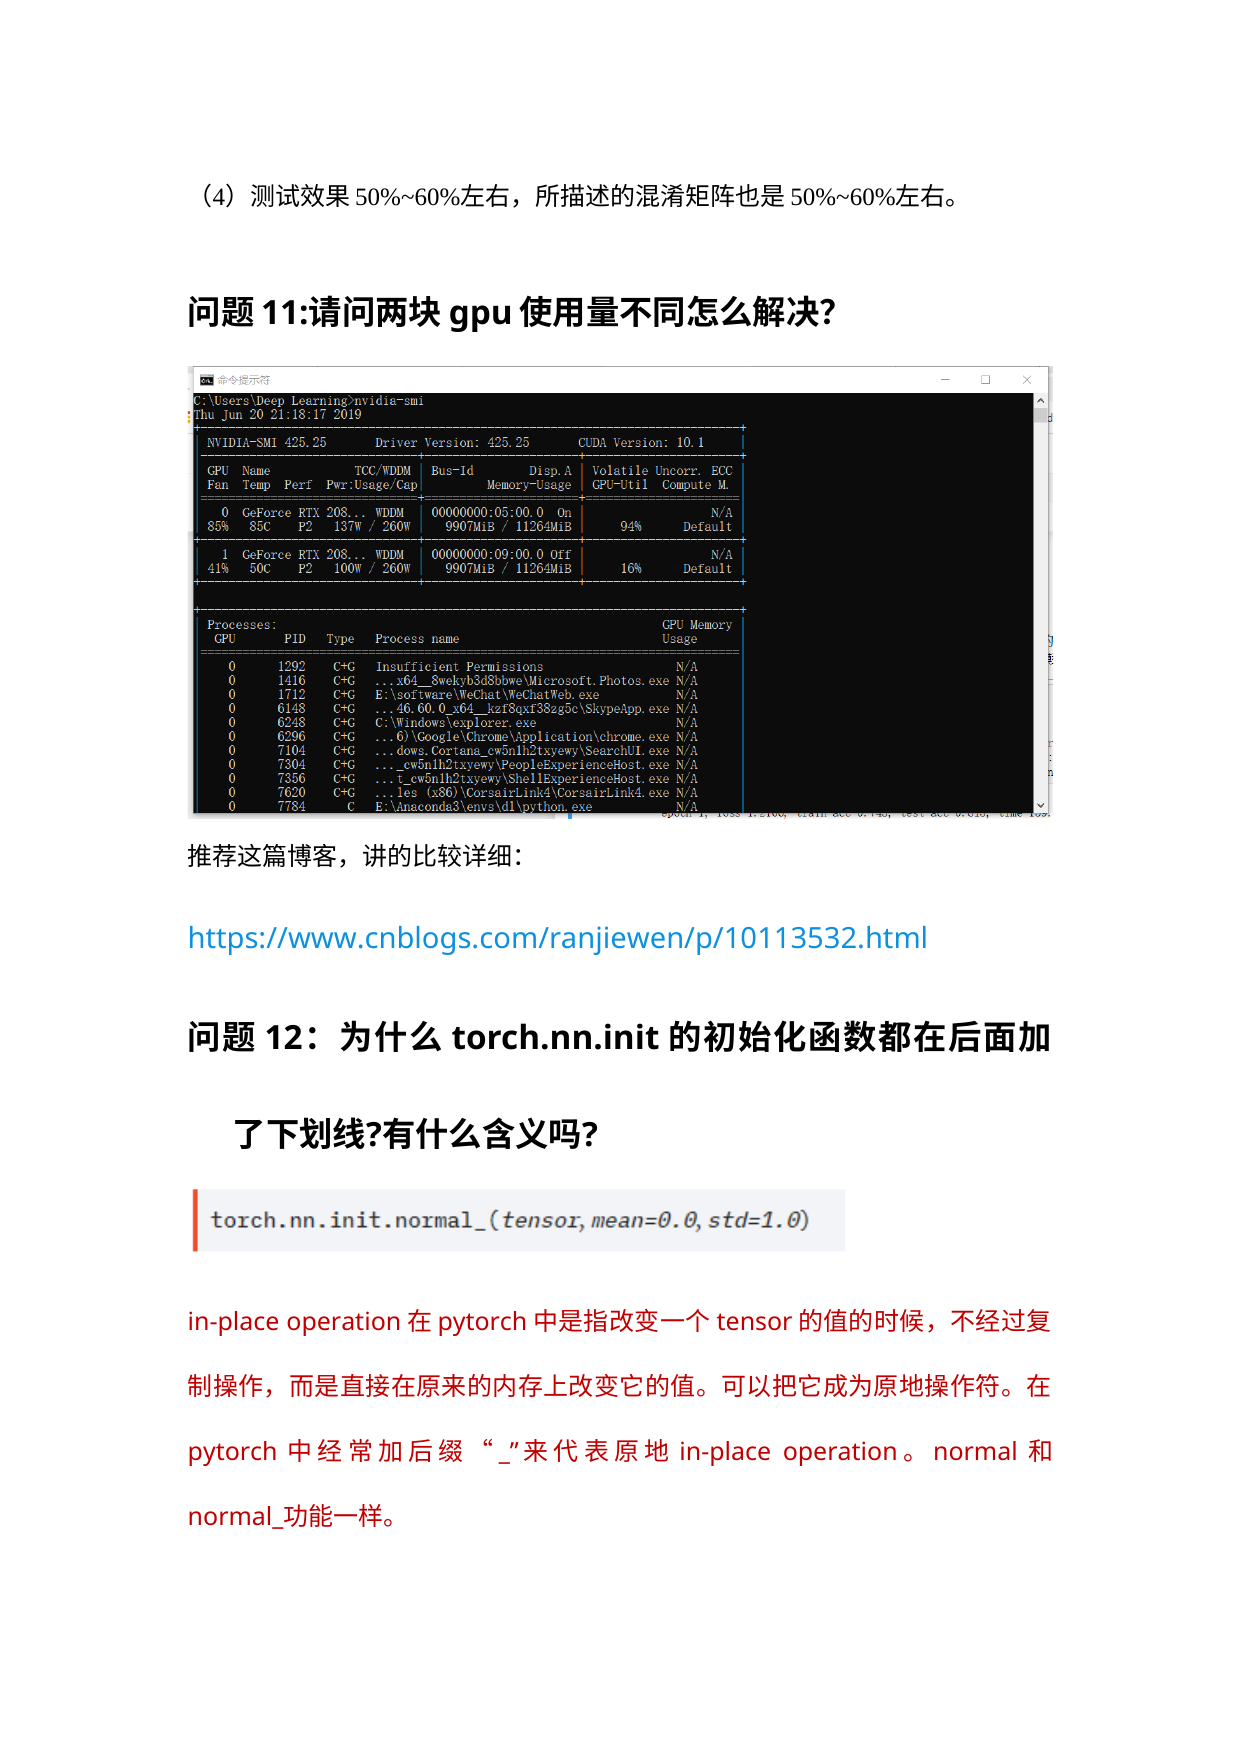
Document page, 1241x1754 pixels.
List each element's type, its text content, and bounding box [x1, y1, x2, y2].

text in-place operation在pytorch中是指改变一个tensor的值的时候，不经过复制操作，而是直接在原来的内存上改变它的值。可以把它成为原地操作符。在pytorch中经常加后缀“_”来代表原地in-place operation。normal和normal_功能一样。 [187, 1287, 1053, 1547]
text （4）测试效果50%~60%左右，所描述的混淆矩阵也是50%~60%左右。 [187, 162, 1053, 227]
picture [187, 1189, 846, 1258]
subtitle 问题12：为什么torch.nn.init的初始化函数都在后面加了下划线?有什么含义吗? [187, 1002, 1053, 1165]
picture [187, 366, 1054, 819]
text https://www.cnblogs.com/ranjiewen/p/10113532.html [187, 905, 1053, 970]
text 推荐这篇博客，讲的比较详细： [187, 822, 1053, 887]
subtitle 问题11:请问两块gpu使用量不同怎么解决？ [187, 278, 1053, 343]
